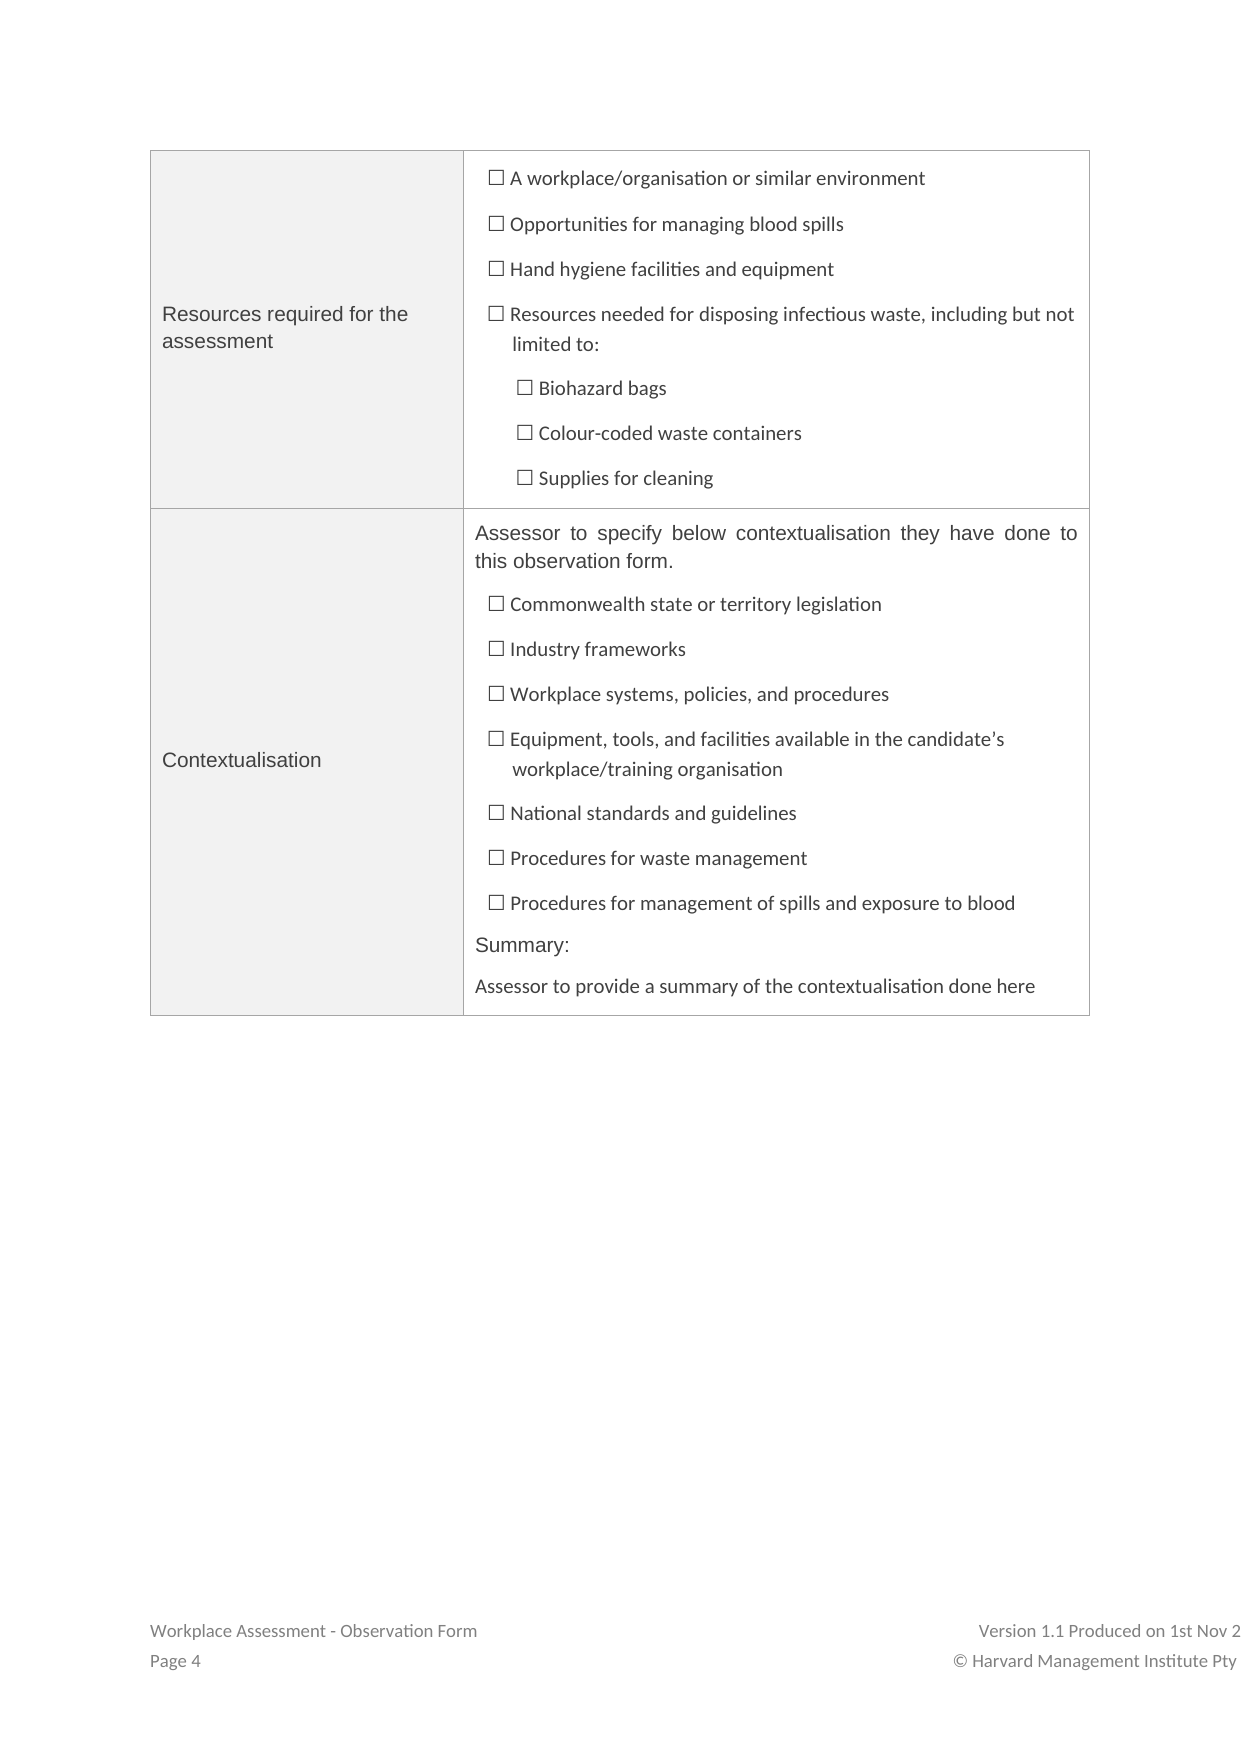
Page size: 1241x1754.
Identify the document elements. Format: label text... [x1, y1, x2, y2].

table_header Resources required for the assessment [151, 151, 463, 508]
table_cell Assessor to specify below contextualisation they have done to this observation form. Commonwealth state or territory legislation Industry frameworks Workplace systems, policies, and procedures Equipment, tools, and facilities available in the candidate’s workplace/training organisation National standards and guidelines Procedures for waste management Procedures for management of spills and exposure to blood Summary: Assessor to provide a summary of the contextualisation done here [464, 509, 1089, 1015]
table_cell Contextualisation [151, 509, 463, 1015]
table_header A workplace/organisation or similar environment Opportunities for managing blood spills Hand hygiene facilities and equipment Resources needed for disposing infectious waste, including but not limited to: Biohazard bags Colour-coded waste containers Supplies for cleaning [464, 151, 1089, 508]
